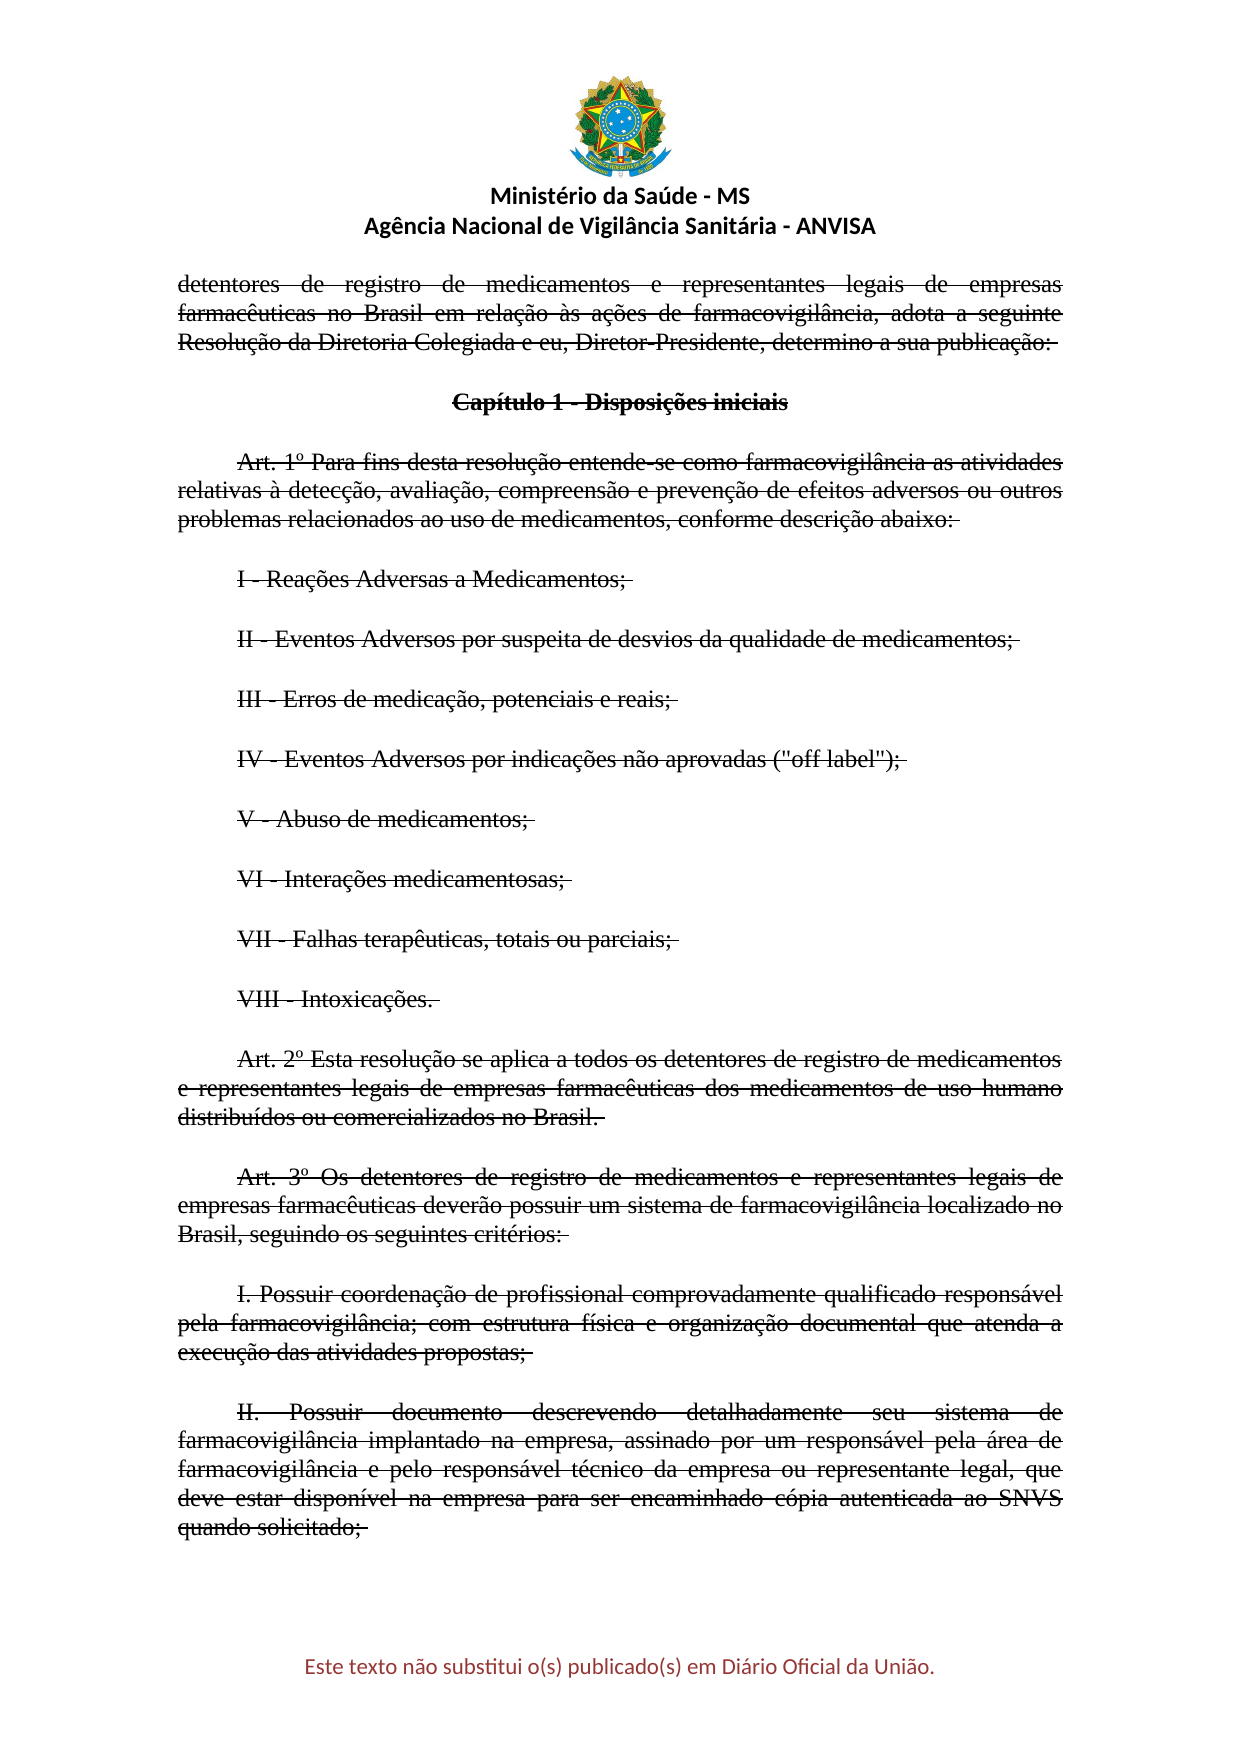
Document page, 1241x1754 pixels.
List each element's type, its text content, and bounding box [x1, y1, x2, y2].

text I. Possuir coordenação de profissional comprovadamente qualificado responsável pela farmacovigilância; com estrutura física e organização documental que atenda a execução das atividades propostas; [177, 1279, 1063, 1323]
text I. Possuir coordenação de profissional comprovadamente qualificado responsável pela farmacovigilância; com estrutura física e organização documental que atenda a execução das atividades propostas; [177, 1324, 1063, 1365]
text Art. 2º Esta resolução se aplica a todos os detentores de registro de medicamentos e representantes legais de empresas farmacêuticas dos medicamentos de uso humano distribuídos ou comercializados no Brasil. [177, 1089, 1063, 1130]
text II. Possuir documento descrevendo detalhadamente seu sistema de farmacovigilância implantado na empresa, assinado por um responsável pela área de farmacovigilância e pelo responsável técnico da empresa ou representante legal, que deve estar disponível na empresa para ser encaminhado cópia autenticada ao SNVS quando solicitado; [177, 1397, 1063, 1441]
text Art. 2º Esta resolução se aplica a todos os detentores de registro de medicamentos e representantes legais de empresas farmacêuticas dos medicamentos de uso humano distribuídos ou comercializados no Brasil. [177, 1044, 1063, 1088]
text Art. 3º Os detentores de registro de medicamentos e representantes legais de empresas farmacêuticas deverão possuir um sistema de farmacovigilância localizado no Brasil, seguindo os seguintes critérios: [177, 1162, 1063, 1206]
text III - Erros de medicação, potenciais e reais; [177, 684, 1063, 713]
text II. Possuir documento descrevendo detalhadamente seu sistema de farmacovigilância implantado na empresa, assinado por um responsável pela área de farmacovigilância e pelo responsável técnico da empresa ou representante legal, que deve estar disponível na empresa para ser encaminhado cópia autenticada ao SNVS quando solicitado; [177, 1471, 1063, 1498]
text I - Reações Adversas a Medicamentos; [177, 564, 1063, 593]
text Capítulo 1 - Disposições iniciais [177, 387, 1063, 415]
text II. Possuir documento descrevendo detalhadamente seu sistema de farmacovigilância implantado na empresa, assinado por um responsável pela área de farmacovigilância e pelo responsável técnico da empresa ou representante legal, que deve estar disponível na empresa para ser encaminhado cópia autenticada ao SNVS quando solicitado; [177, 1442, 1063, 1470]
text Art. 1º Para fins desta resolução entende-se como farmacovigilância as atividades relativas à detecção, avaliação, compreensão e prevenção de efeitos adversos ou outros problemas relacionados ao uso de medicamentos, conforme descrição abaixo: [177, 492, 1063, 533]
text V - Abuso de medicamentos; [177, 804, 1063, 833]
text IV - Eventos Adversos por indicações não aprovadas ("off label"); [177, 744, 1063, 773]
text Art. 3º Os detentores de registro de medicamentos e representantes legais de empresas farmacêuticas deverão possuir um sistema de farmacovigilância localizado no Brasil, seguindo os seguintes critérios: [177, 1207, 1063, 1248]
text VI - Interações medicamentosas; [177, 864, 1063, 893]
text II. Possuir documento descrevendo detalhadamente seu sistema de farmacovigilância implantado na empresa, assinado por um responsável pela área de farmacovigilância e pelo responsável técnico da empresa ou representante legal, que deve estar disponível na empresa para ser encaminhado cópia autenticada ao SNVS quando solicitado; [177, 1499, 1063, 1540]
picture [566, 73, 674, 180]
text VII - Falhas terapêuticas, totais ou parciais; [177, 924, 1063, 953]
text Art. 1º Para fins desta resolução entende-se como farmacovigilância as atividades relativas à detecção, avaliação, compreensão e prevenção de efeitos adversos ou outros problemas relacionados ao uso de medicamentos, conforme descrição abaixo: [177, 447, 1063, 491]
text II - Eventos Adversos por suspeita de desvios da qualidade de medicamentos; [177, 624, 1063, 653]
text VIII - Intoxicações. [177, 984, 1063, 1013]
